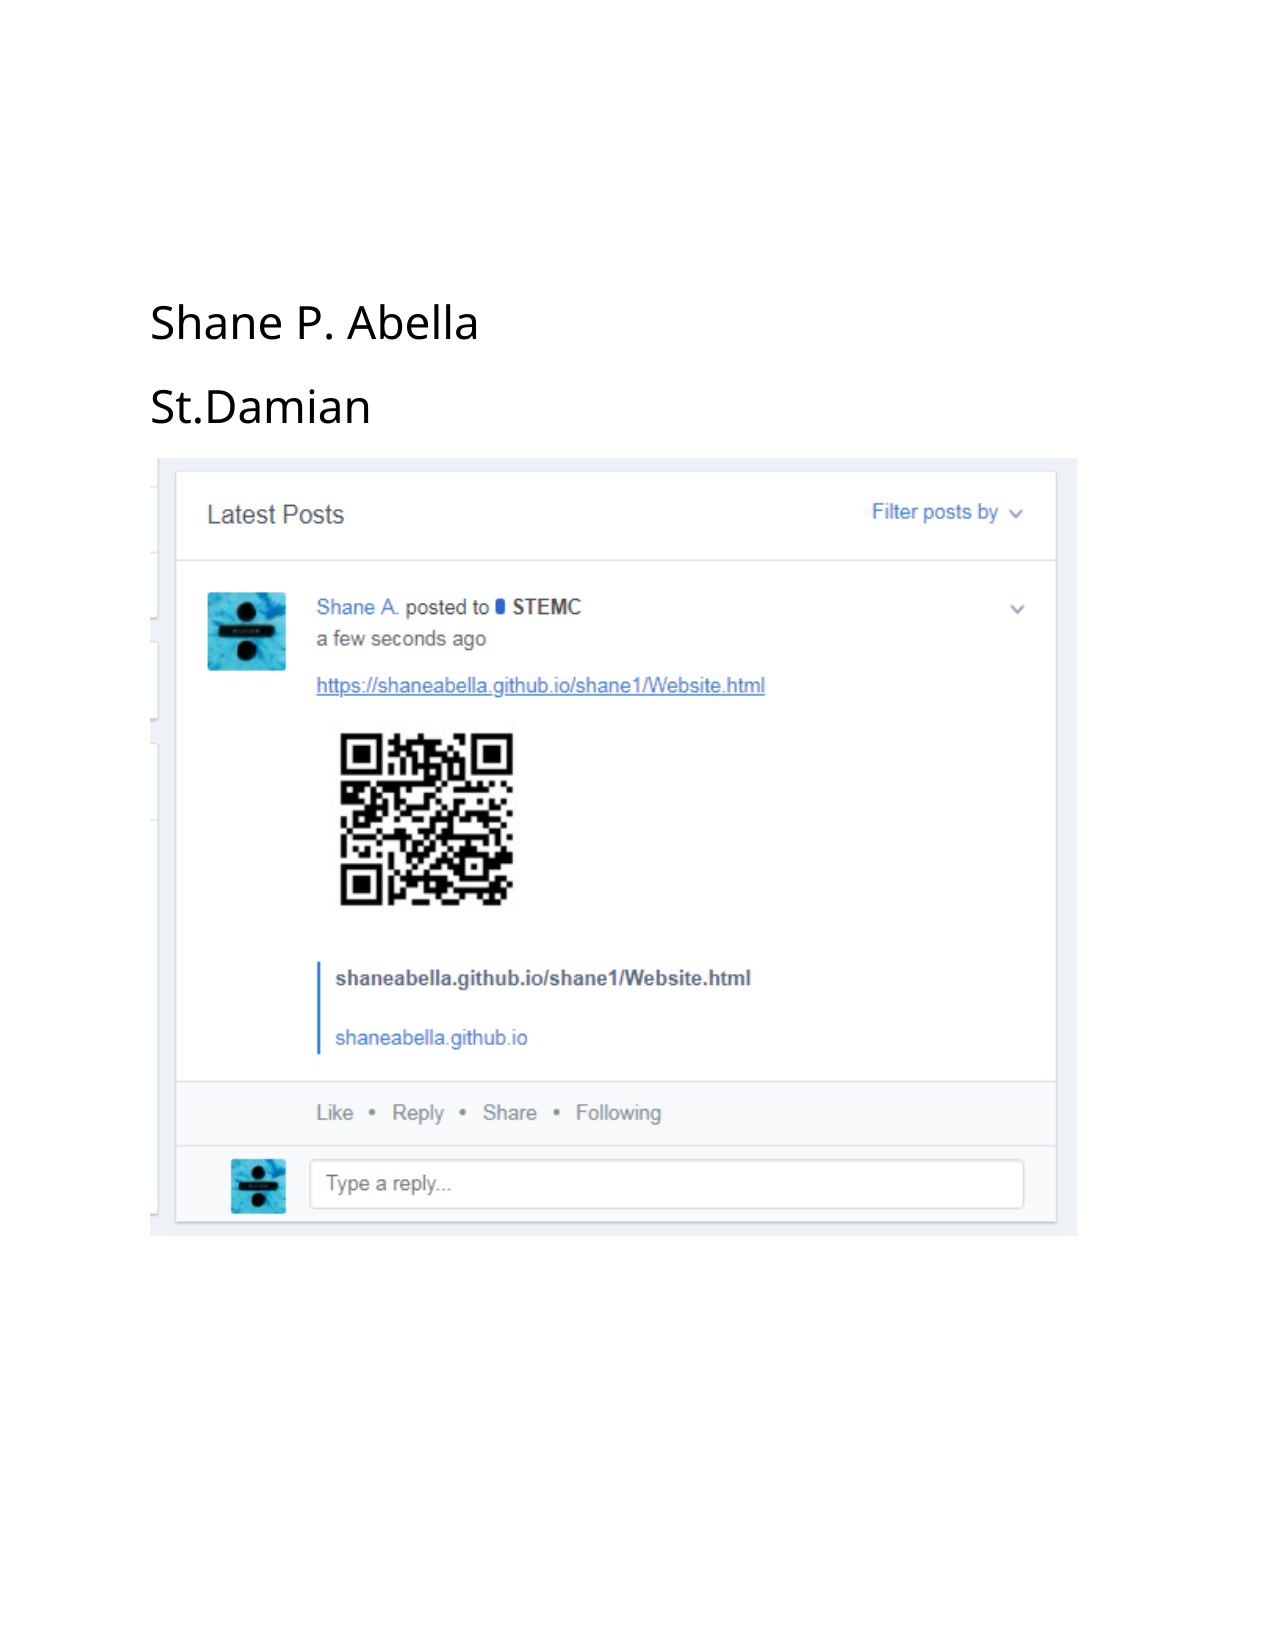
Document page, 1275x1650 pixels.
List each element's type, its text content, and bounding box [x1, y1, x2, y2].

picture [150, 458, 1078, 1236]
text Shane P. Abella [150, 291, 1125, 353]
text St.Damian [150, 374, 1125, 437]
